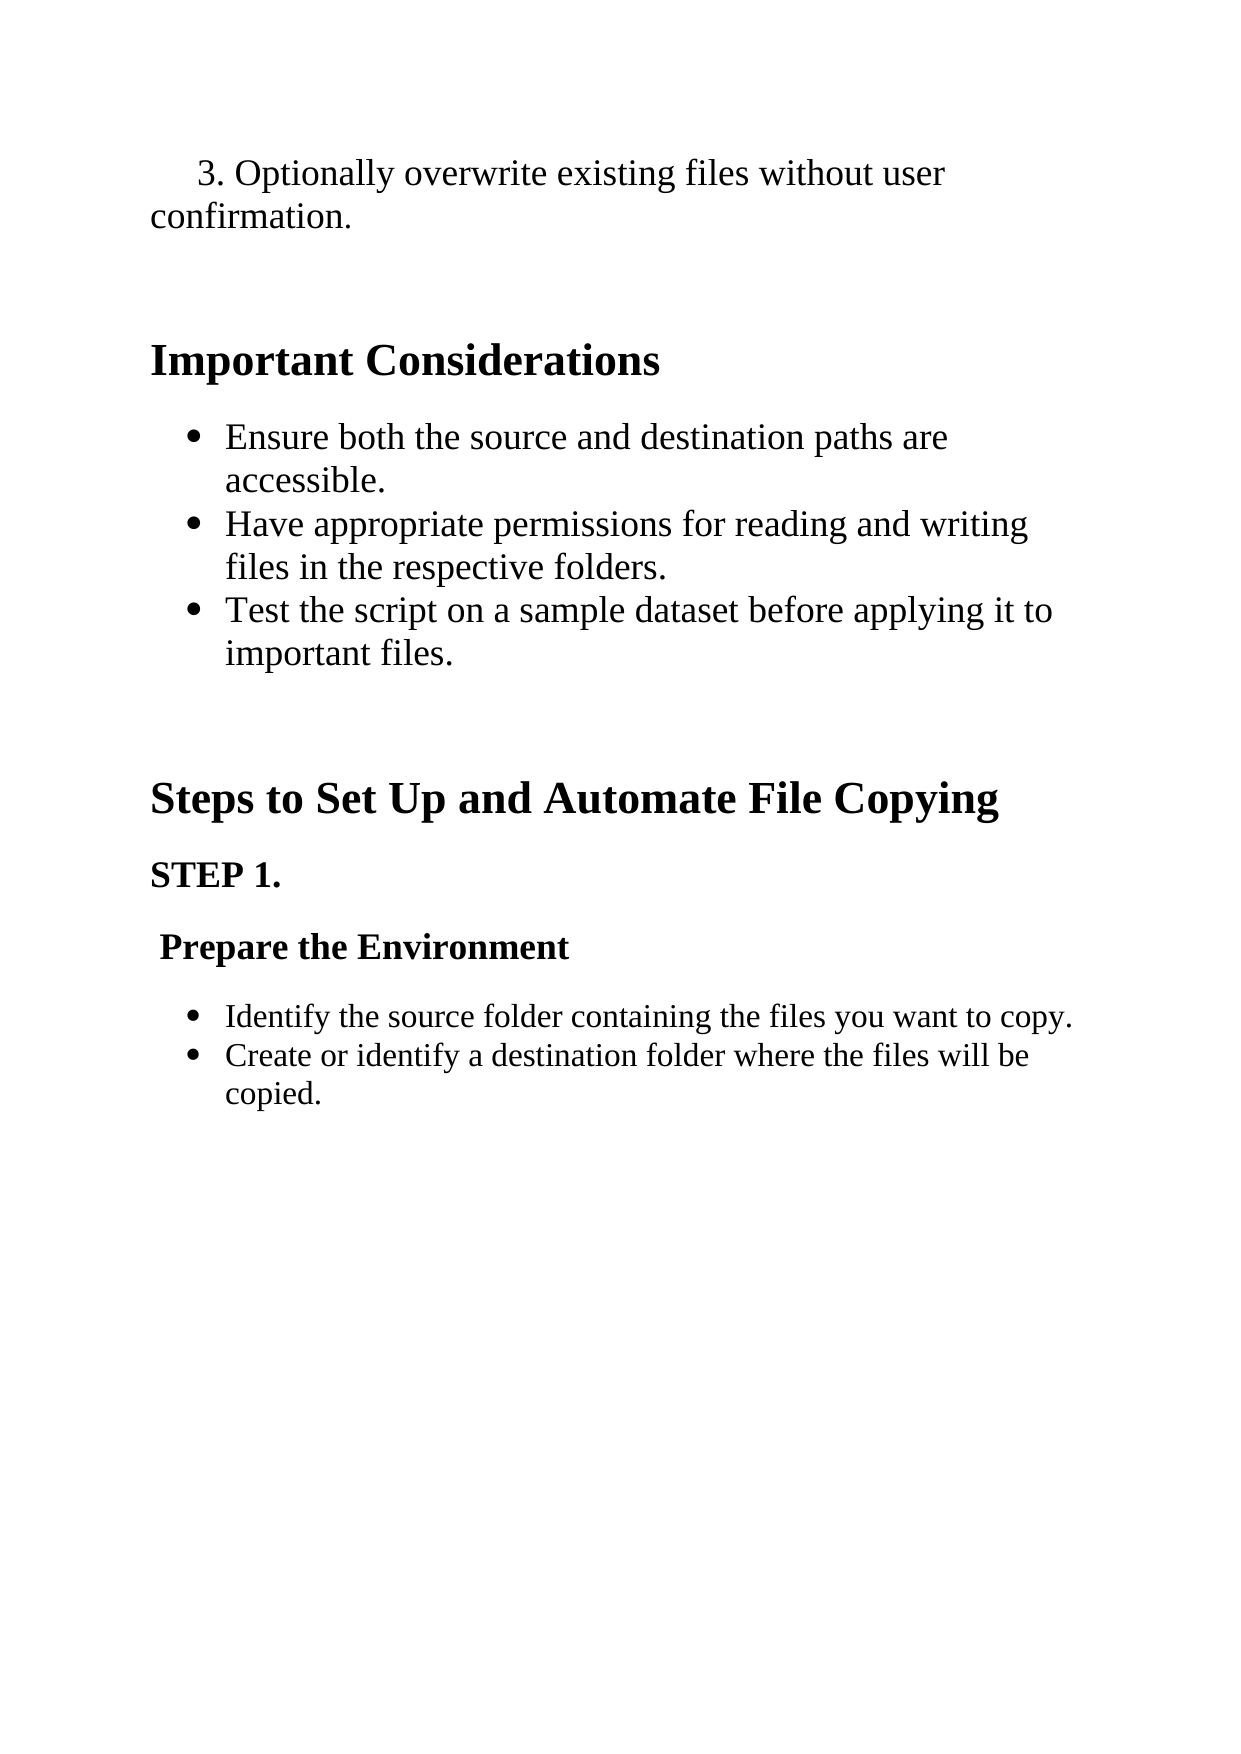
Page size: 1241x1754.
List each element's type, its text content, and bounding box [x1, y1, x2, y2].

text Prepare the Environment [150, 924, 1090, 967]
text Steps to Set Up and Automate File Copying [150, 770, 1090, 823]
list Ensure both the source and destination paths are accessible. [187, 415, 1090, 501]
list Create or identify a destination folder where the files will be copied. [187, 1035, 1090, 1112]
list Have appropriate permissions for reading and writing files in the respective folders. [187, 501, 1090, 587]
text STEP 1. [150, 852, 1090, 895]
list Test the script on a sample dataset before applying it to important files. [187, 587, 1090, 673]
text Important Considerations [150, 333, 1090, 386]
text 3. Optionally overwrite existing files without user confirmation. [150, 150, 1090, 236]
list Identify the source folder containing the files you want to copy. [187, 997, 1090, 1035]
